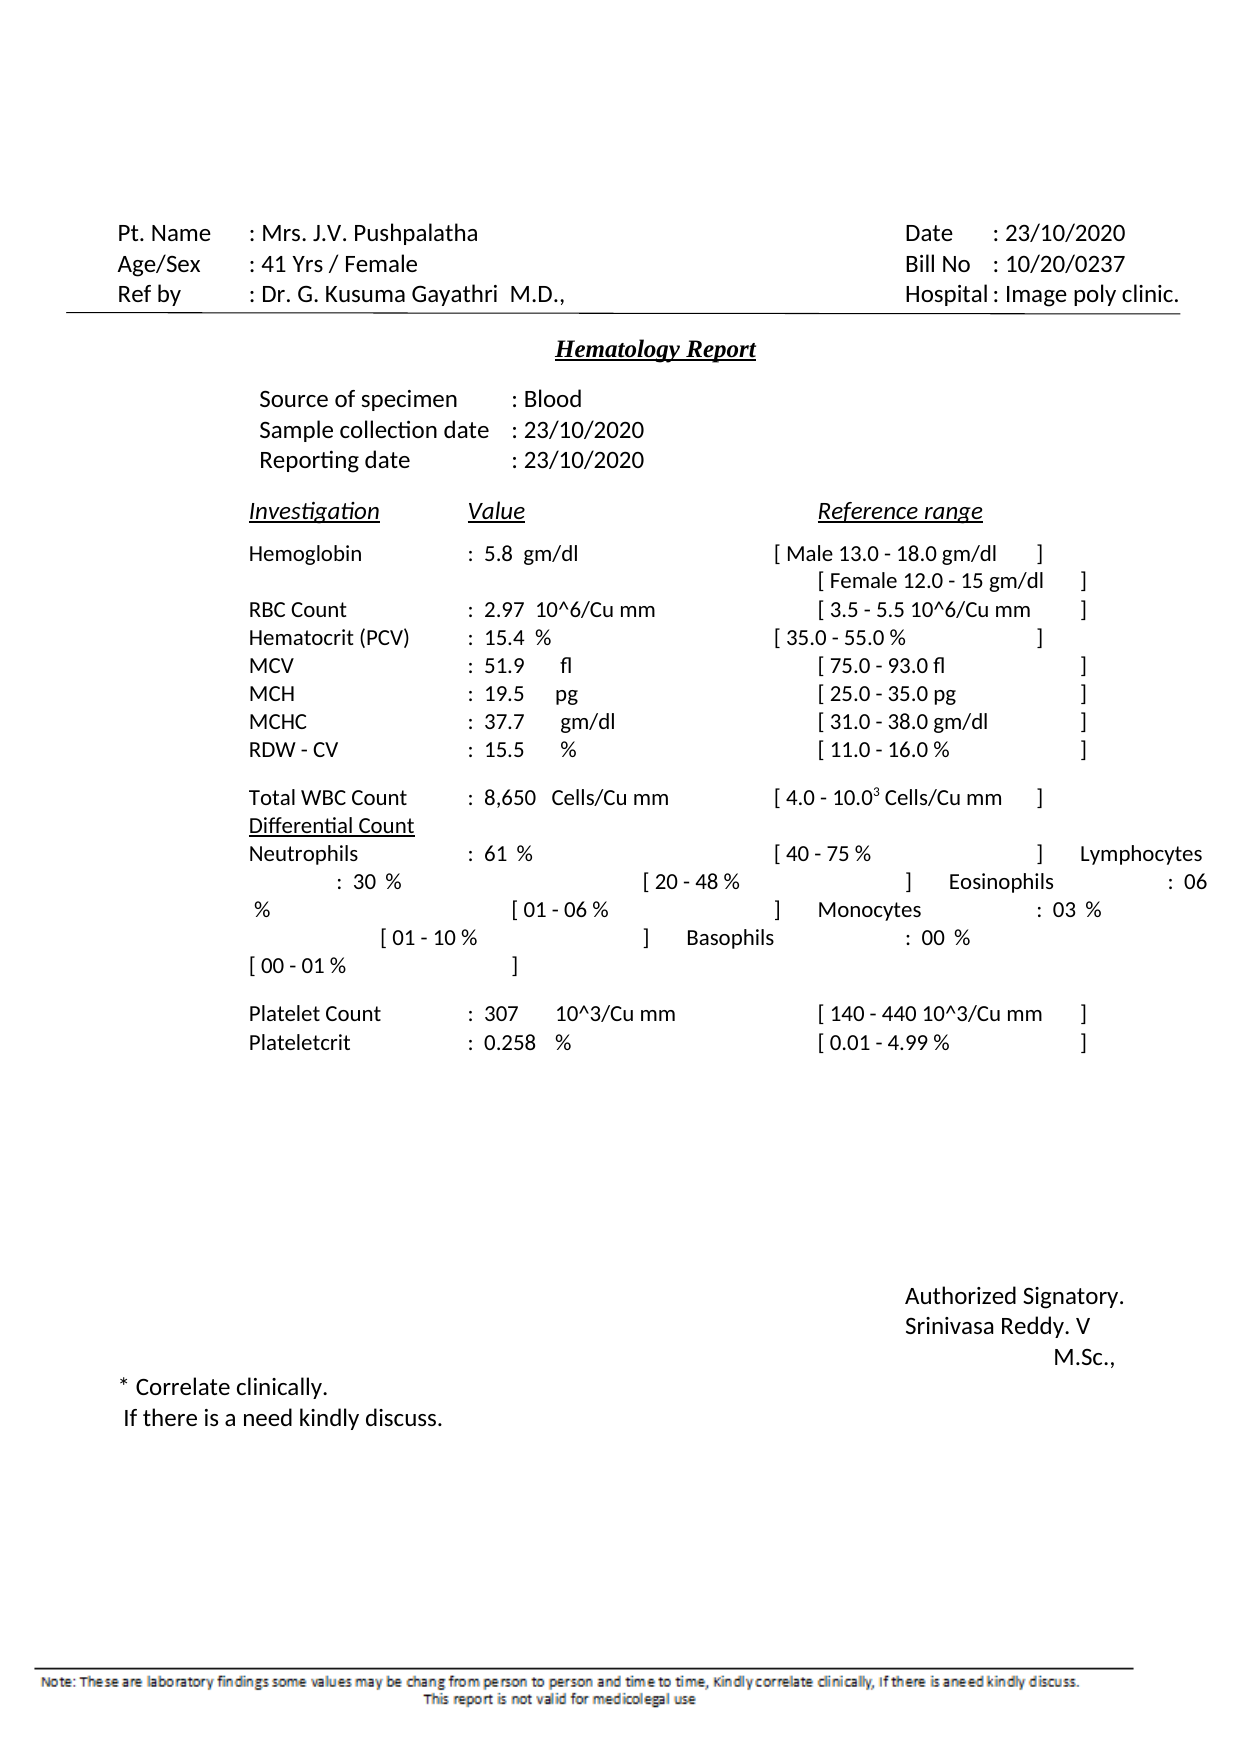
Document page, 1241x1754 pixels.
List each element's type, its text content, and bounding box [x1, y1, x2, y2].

text Reporting date : 23/10/2020 [259, 444, 1210, 475]
picture [30, 1665, 1137, 1709]
text Srinivasa Reddy. V [861, 1310, 1210, 1341]
text MCH : 19.5 pg [ 25.0 - 35.0 pg ] [205, 679, 1210, 707]
text Hemoglobin : 5.8 gm/dl [ Male 13.0 - 18.0 gm/dl ] [205, 539, 1210, 567]
text Source of specimen : Blood [259, 383, 1210, 414]
text M.Sc., [992, 1341, 1210, 1371]
text Neutrophils : 61 % [ 40 - 75 % ] Lymphocytes : 30 % [ 20 - 48 % ] Eosinophils : 06 % [ 01 - 06 % ] Monocytes : 03 % [ 01 - 10 % ] Basophils : 00 % [ 00 - 01 % ] [205, 839, 1210, 979]
text Age/Sex : 41 Yrs / Female Bill No : 10/20/0237 [74, 248, 1210, 278]
text Ref by : Dr. G. Kusuma Gayathri M.D., Hospital : Image poly clinic. [74, 278, 1210, 309]
text RBC Count : 2.97 10^6/Cu mm [ 3.5 - 5.5 10^6/Cu mm ] [205, 595, 1210, 623]
text MCHC : 37.7 gm/dl [ 31.0 - 38.0 gm/dl ] [205, 707, 1210, 735]
text Pt. Name : Mrs. J.V. Pushpalatha Date : 23/10/2020 [74, 217, 1210, 248]
text Hematocrit (PCV) : 15.4 % [ 35.0 - 55.0 % ] [205, 623, 1210, 651]
text [ Female 12.0 - 15 gm/dl ] [774, 567, 1210, 595]
text Hematology Report [511, 334, 1210, 363]
text Total WBC Count : 8,650 Cells/Cu mm [ 4.0 - 10.03 Cells/Cu mm ] [205, 783, 1210, 811]
text Investigation Value Reference range [205, 495, 1210, 526]
text Authorized Signatory. [905, 1280, 1210, 1310]
text Differential Count [205, 811, 1210, 839]
text If there is a need kindly discuss. [74, 1402, 1210, 1432]
text Sample collection date : 23/10/2020 [259, 414, 1210, 444]
text * Correlate clinically. [74, 1371, 1210, 1402]
text Platelet Count : 307 10^3/Cu mm [ 140 - 440 10^3/Cu mm ] [205, 999, 1210, 1028]
text Plateletcrit : 0.258 % [ 0.01 - 4.99 % ] [205, 1028, 1210, 1056]
text MCV : 51.9 fl [ 75.0 - 93.0 fl ] [205, 651, 1210, 679]
text RDW - CV : 15.5 % [ 11.0 - 16.0 % ] [205, 735, 1210, 763]
